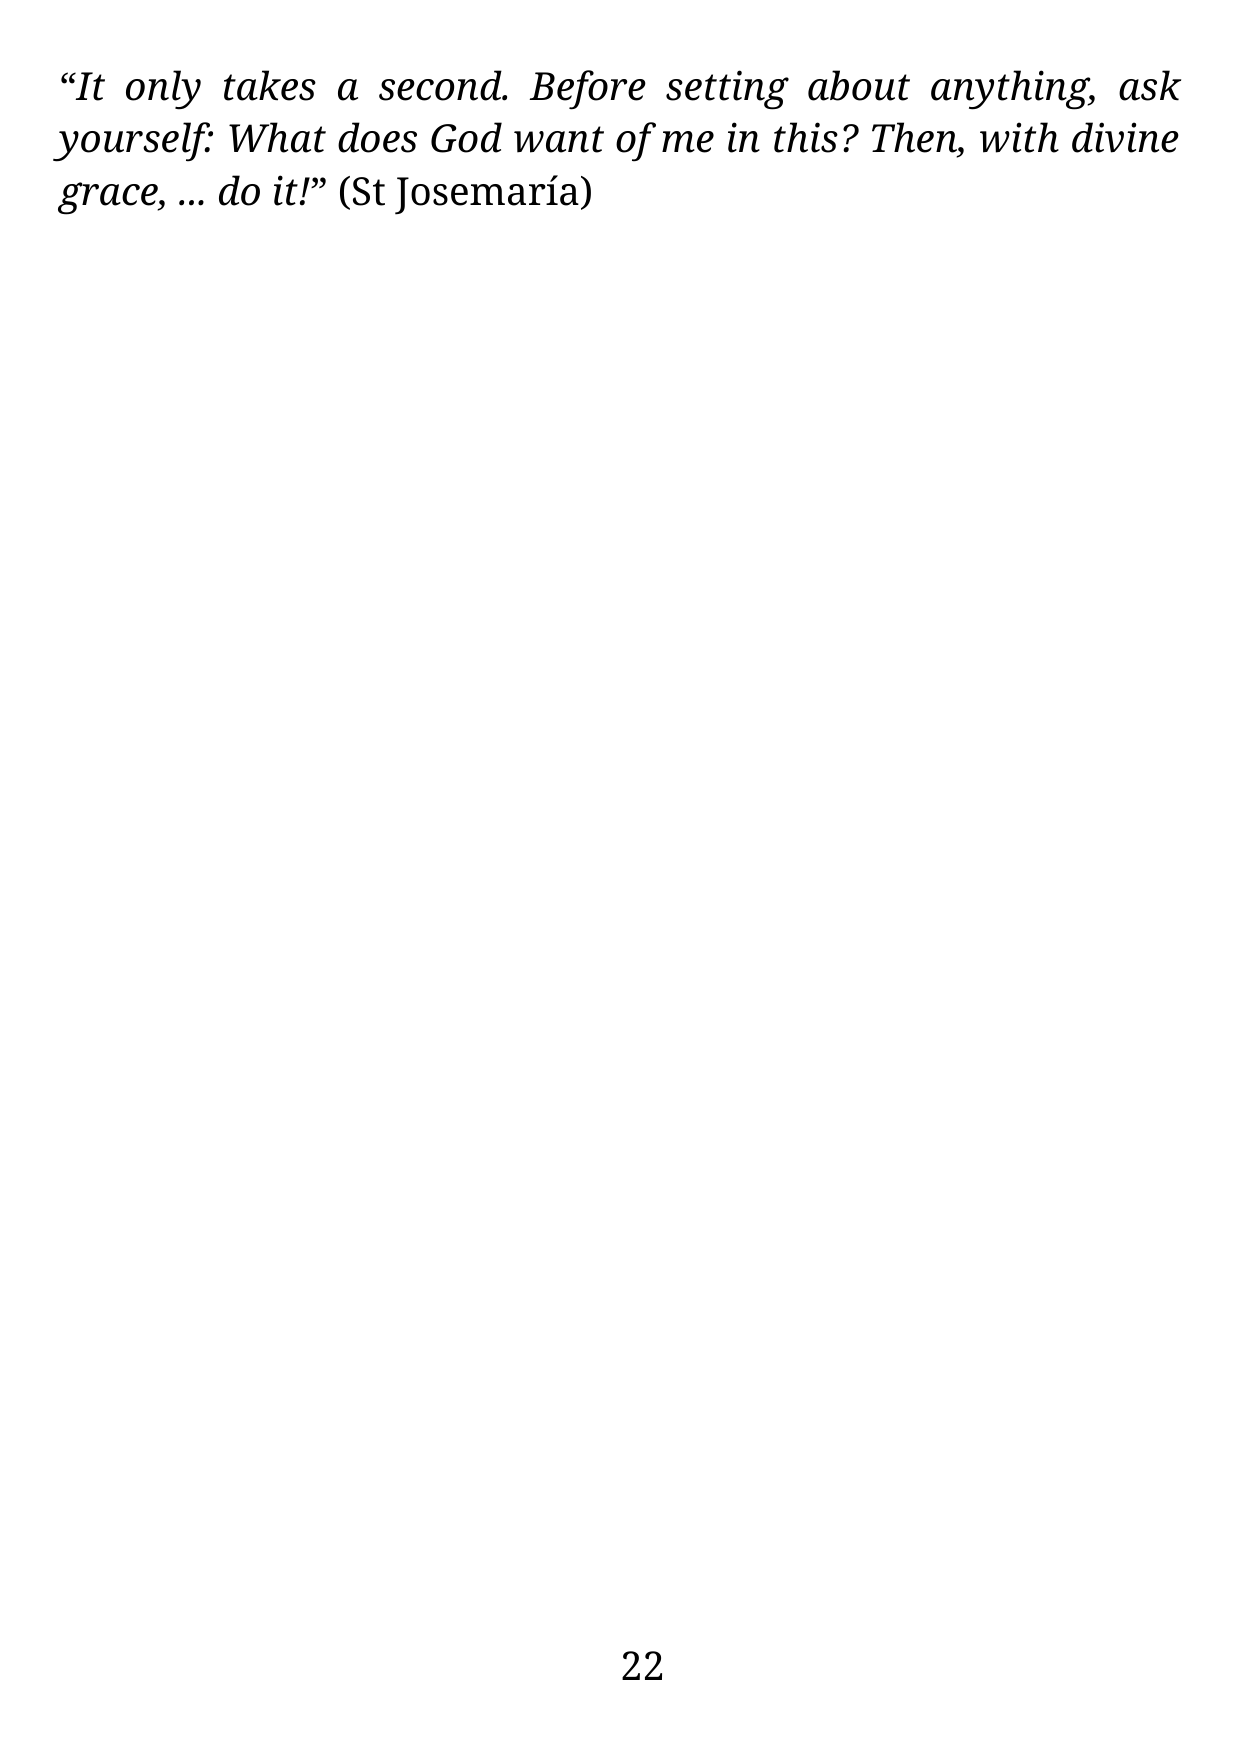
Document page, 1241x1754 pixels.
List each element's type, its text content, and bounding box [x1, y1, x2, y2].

text “It only takes a second. Before setting about anything, ask yourself: What does God want of me in this? Then, with divine grace, ... do it!” (St Josemaría) [59, 59, 1181, 217]
